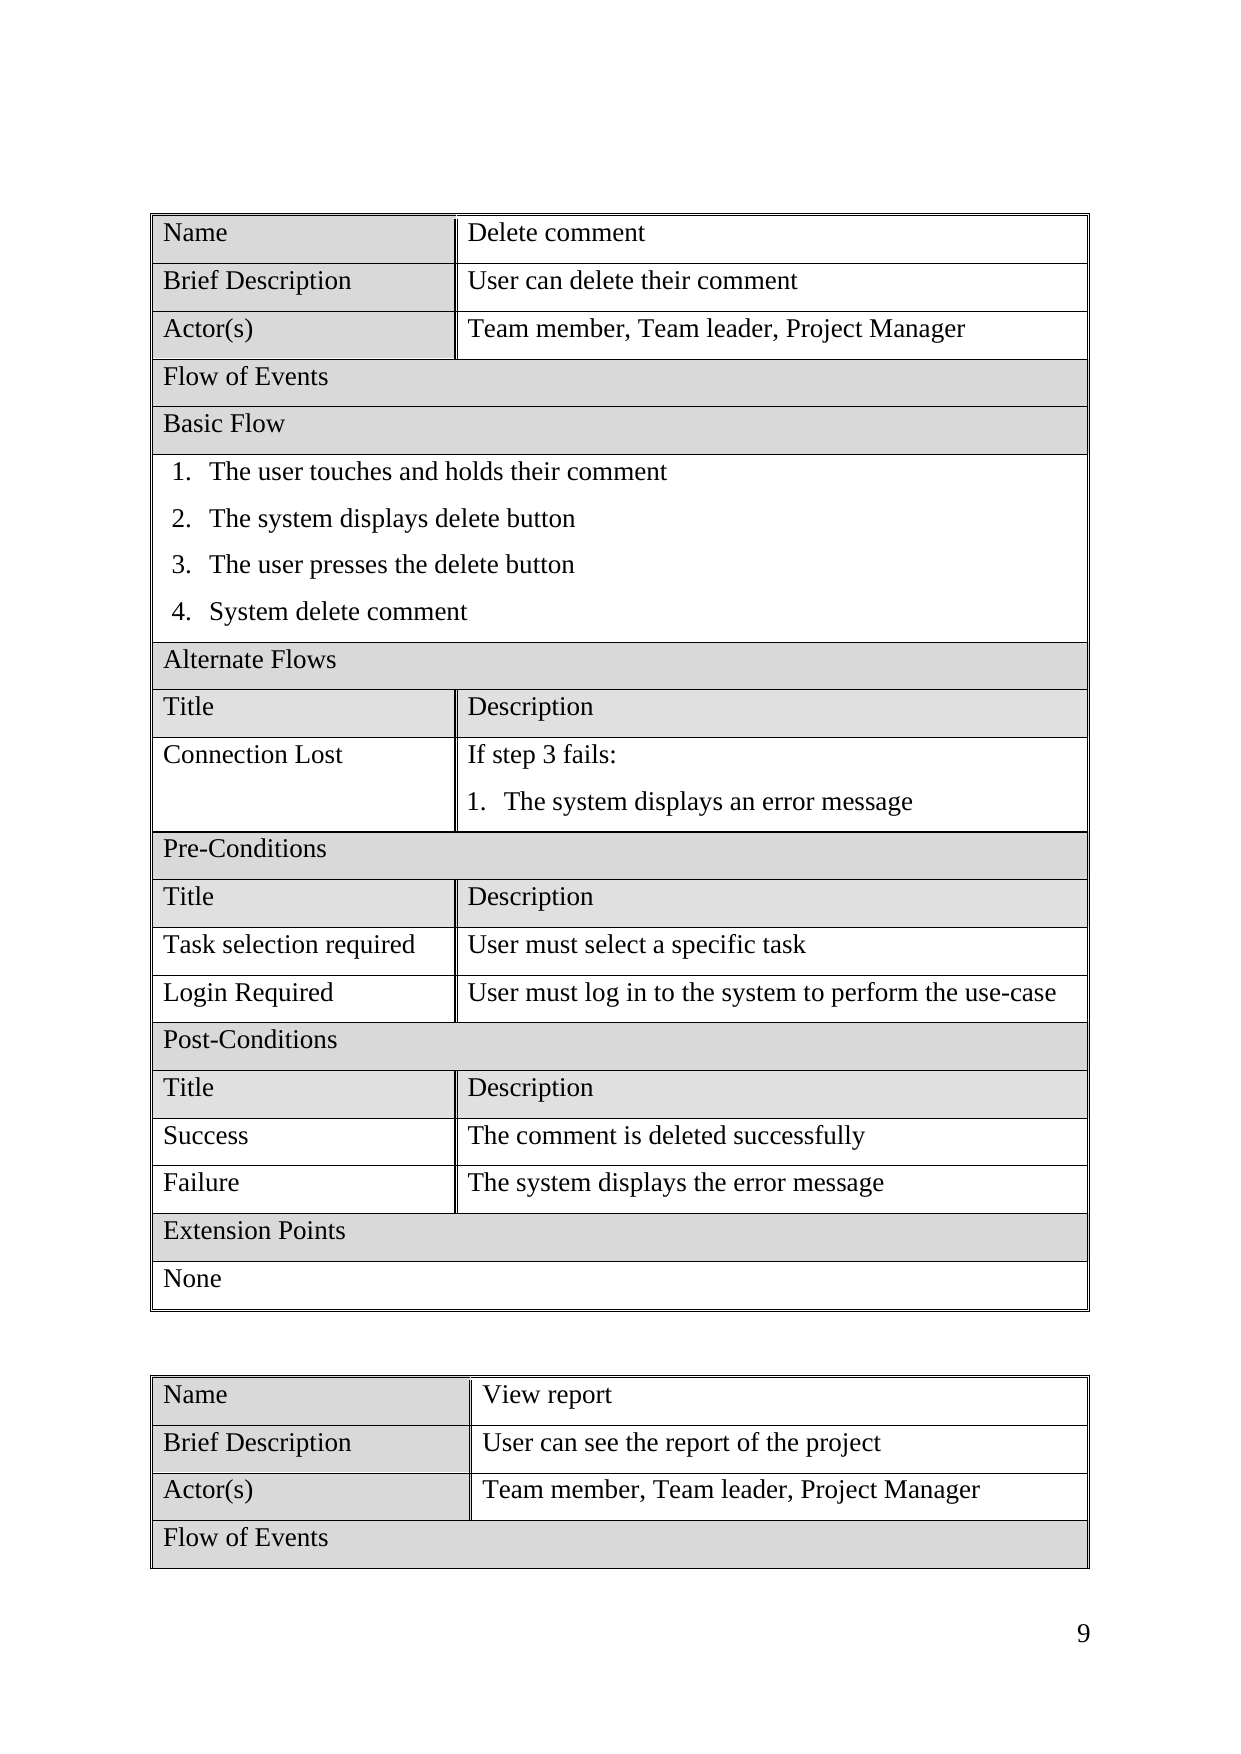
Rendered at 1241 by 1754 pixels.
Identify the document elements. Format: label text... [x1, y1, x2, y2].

table_cell Title [153, 880, 454, 927]
table_header Name [152, 1376, 471, 1425]
table_cell Description [458, 880, 1087, 927]
table_cell Team member, Team leader, Project Manager [472, 1474, 1087, 1520]
table_cell Alternate Flows [153, 643, 1087, 689]
table_cell The system displays the error message [458, 1166, 1087, 1213]
table_cell Failure [153, 1166, 454, 1213]
table_header View report [471, 1378, 1087, 1425]
table_cell Description [458, 690, 1087, 737]
table_cell Actor(s) [153, 1474, 469, 1520]
table_cell User must select a specific task [458, 928, 1087, 974]
table_cell Flow of Events [153, 1521, 1087, 1568]
table_cell The comment is deleted successfully [458, 1119, 1087, 1165]
table_header Name [153, 216, 456, 263]
table_cell Title [153, 1071, 454, 1118]
table_cell The user touches and holds their comment The system displays delete button The user presses the delete button System delete comment [153, 455, 1087, 642]
table_cell Actor(s) [153, 312, 454, 358]
table_cell Pre-Conditions [153, 833, 1087, 879]
table_cell Description [458, 1071, 1087, 1118]
table_cell Title [153, 690, 454, 737]
table_header Delete comment [456, 216, 1087, 263]
table_cell User must log in to the system to perform the use-case [458, 976, 1087, 1022]
table_cell Login Required [153, 976, 454, 1022]
table_cell Post-Conditions [153, 1023, 1087, 1070]
table_cell Extension Points [153, 1214, 1087, 1261]
table_cell If step 3 fails: The system displays an error message [458, 738, 1087, 831]
table_cell Flow of Events [153, 360, 1087, 406]
table_cell Success [153, 1119, 454, 1165]
table_cell Brief Description [153, 264, 454, 311]
table_cell User can delete their comment [458, 264, 1087, 311]
table_cell Task selection required [153, 928, 454, 974]
table_cell None [153, 1262, 1087, 1308]
table_cell Connection Lost [153, 738, 454, 831]
table_cell Brief Description [153, 1426, 469, 1472]
table_cell Basic Flow [153, 407, 1087, 454]
table_cell User can see the report of the project [472, 1426, 1087, 1472]
table_cell Team member, Team leader, Project Manager [458, 312, 1087, 358]
